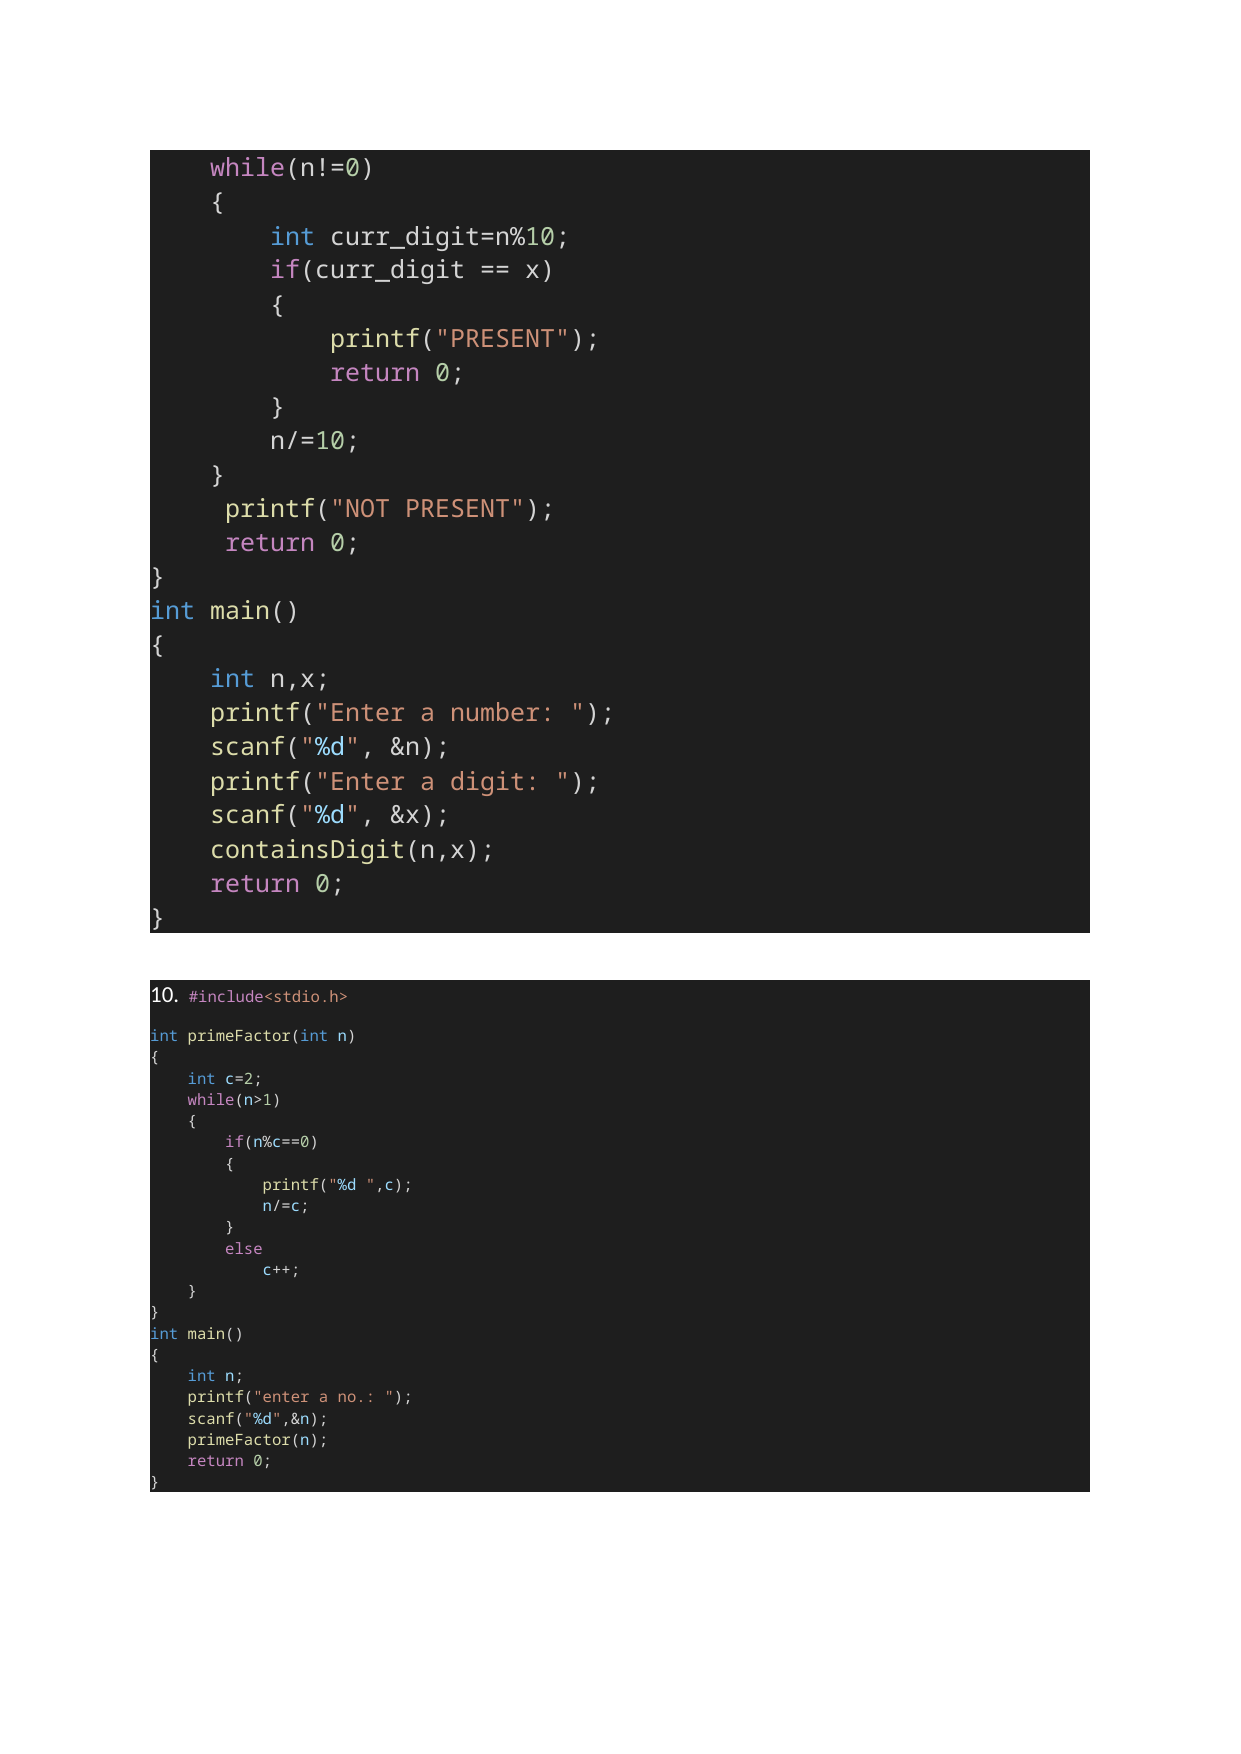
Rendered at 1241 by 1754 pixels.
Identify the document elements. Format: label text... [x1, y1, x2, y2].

text int n,x; [150, 661, 1090, 695]
text while(n>1) [150, 1089, 1090, 1110]
text return 0; [150, 1450, 1090, 1471]
text printf("Enter a digit: "); [150, 763, 1090, 797]
text { [150, 627, 1090, 661]
text c++; [150, 1259, 1090, 1280]
text n/=10; [150, 422, 1090, 457]
text printf("Enter a number: "); [150, 695, 1090, 729]
text 10. #include<stdio.h> [150, 980, 1090, 1008]
text containsDigit(n,x); [150, 831, 1090, 865]
text while(n!=0) [150, 150, 1090, 184]
text int primeFactor(int n) [150, 1025, 1090, 1046]
text int n; [150, 1365, 1090, 1386]
text { [150, 1152, 1090, 1174]
text if(n%c==0) [150, 1131, 1090, 1152]
text printf("enter a no.: "); [150, 1386, 1090, 1407]
text scanf("%d", &n); [150, 729, 1090, 763]
text int main() [150, 1322, 1090, 1344]
text else [150, 1237, 1090, 1259]
text primeFactor(n); [150, 1429, 1090, 1450]
text printf("NOT PRESENT"); [150, 491, 1090, 525]
text } [150, 559, 1090, 593]
text { [150, 286, 1090, 320]
text n/=c; [150, 1195, 1090, 1216]
text } [150, 388, 1090, 422]
text int c=2; [150, 1067, 1090, 1089]
text } [150, 457, 1090, 491]
text } [150, 1216, 1090, 1237]
text } [150, 1301, 1090, 1322]
text } [150, 1280, 1090, 1301]
text scanf("%d", &x); [150, 797, 1090, 831]
text int main() [150, 593, 1090, 627]
text { [150, 184, 1090, 218]
text return 0; [150, 525, 1090, 559]
text { [150, 1344, 1090, 1365]
text } [150, 1471, 1090, 1492]
text { [150, 1110, 1090, 1131]
text if(curr_digit == x) [150, 252, 1090, 286]
text scanf("%d",&n); [150, 1407, 1090, 1429]
text printf("%d ",c); [150, 1174, 1090, 1195]
text return 0; [150, 354, 1090, 388]
text return 0; [150, 865, 1090, 899]
text printf("PRESENT"); [150, 320, 1090, 354]
text int curr_digit=n%10; [150, 218, 1090, 252]
text } [150, 899, 1090, 933]
text { [150, 1046, 1090, 1067]
